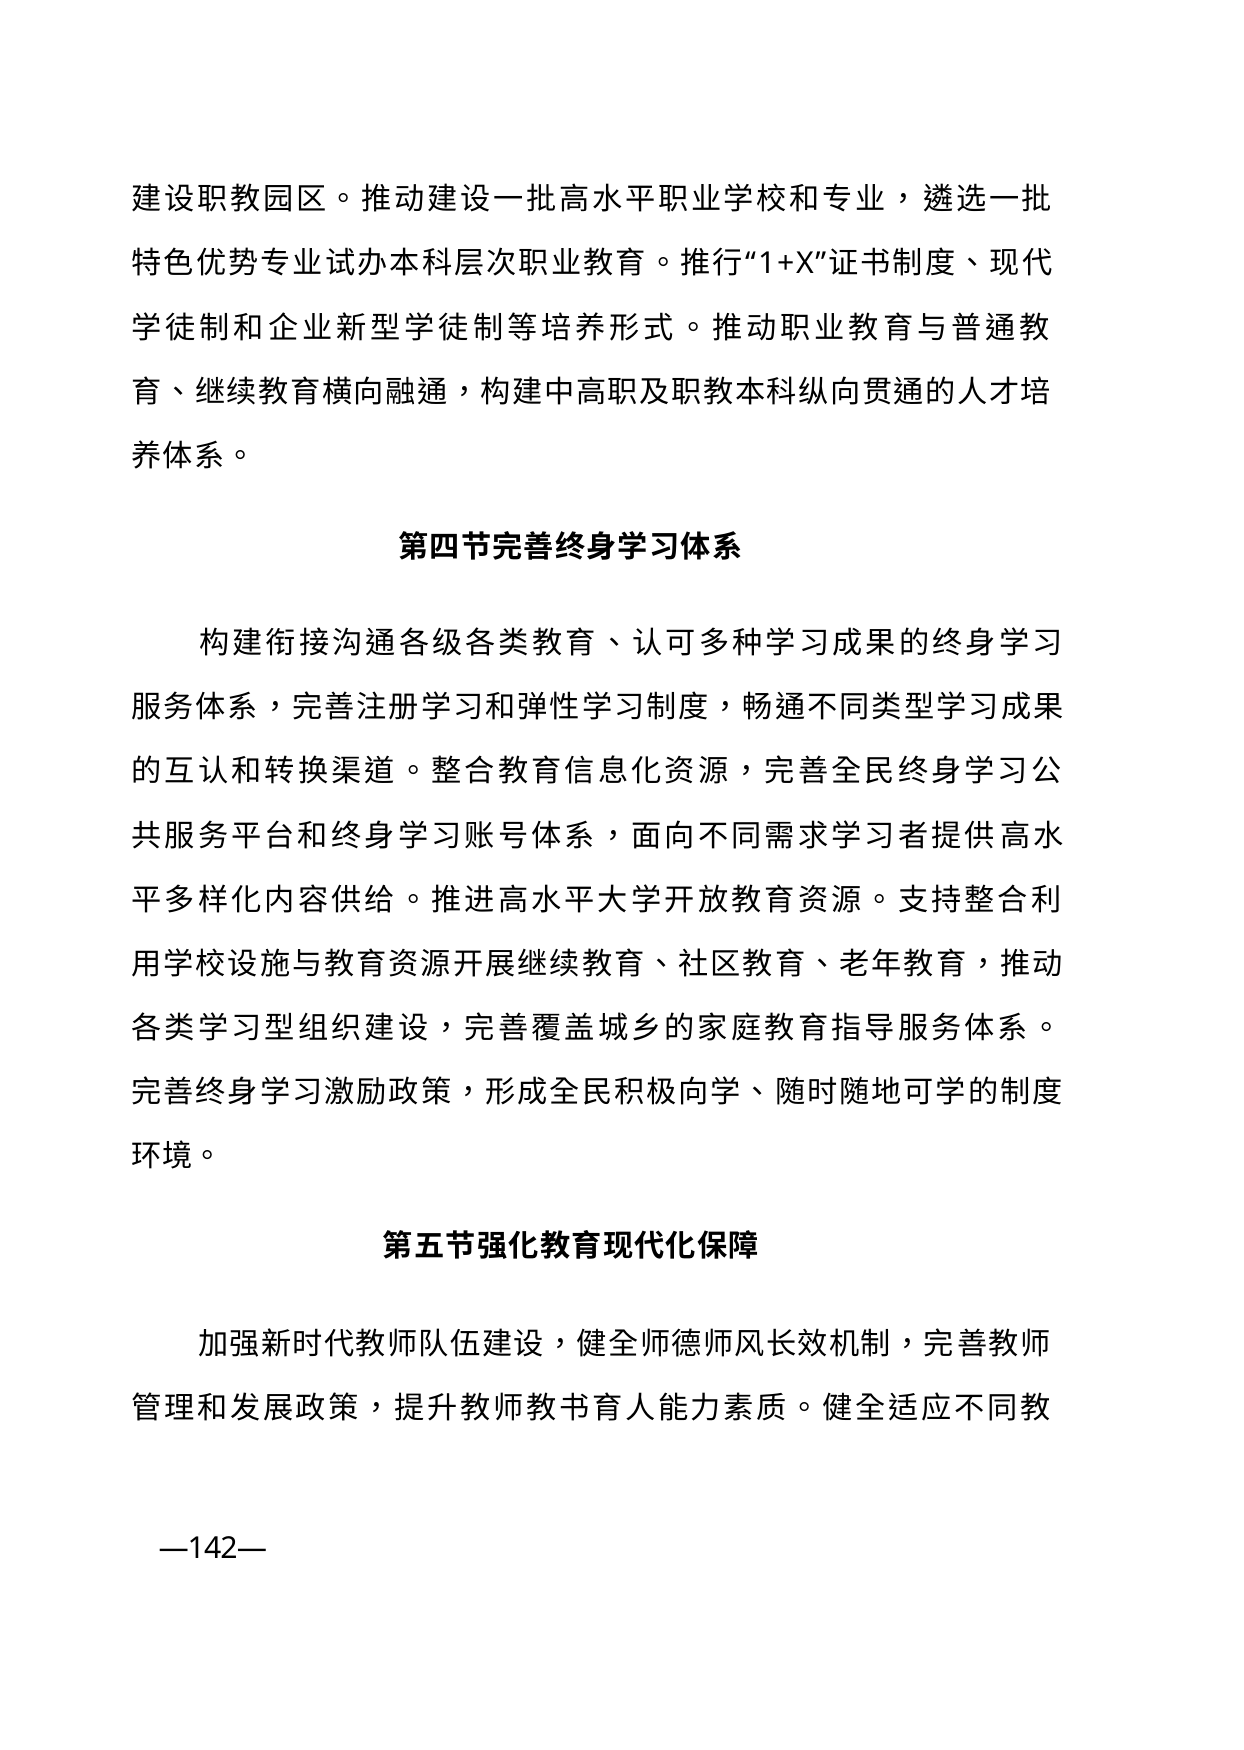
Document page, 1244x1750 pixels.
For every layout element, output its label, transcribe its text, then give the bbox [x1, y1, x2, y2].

text 第四节完善终身学习体系 [398, 528, 1063, 566]
text 建设职教园区。推动建设一批高水平职业学校和专业，遴选一批特色优势专业试办本科层次职业教育。推行“1+X”证书制度、现代学徒制和企业新型学徒制等培养形式。推动职业教育与普通教育、继续教育横向融通，构建中高职及职教本科纵向贯通的人才培养体系。 [131, 177, 1052, 475]
text 构建衔接沟通各级各类教育、认可多种学习成果的终身学习服务体系，完善注册学习和弹性学习制度，畅通不同类型学习成果的互认和转换渠道。整合教育信息化资源，完善全民终身学习公共服务平台和终身学习账号体系，面向不同需求学习者提供高水平多样化内容供给。推进高水平大学开放教育资源。支持整合利用学校设施与教育资源开展继续教育、社区教育、老年教育，推动各类学习型组织建设，完善覆盖城乡的家庭教育指导服务体系。完善终身学习激励政策，形成全民积极向学、随时随地可学的制度环境。 [131, 621, 1063, 1176]
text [131, 1322, 1050, 1427]
text 第五节强化教育现代化保障 [383, 1226, 1063, 1264]
